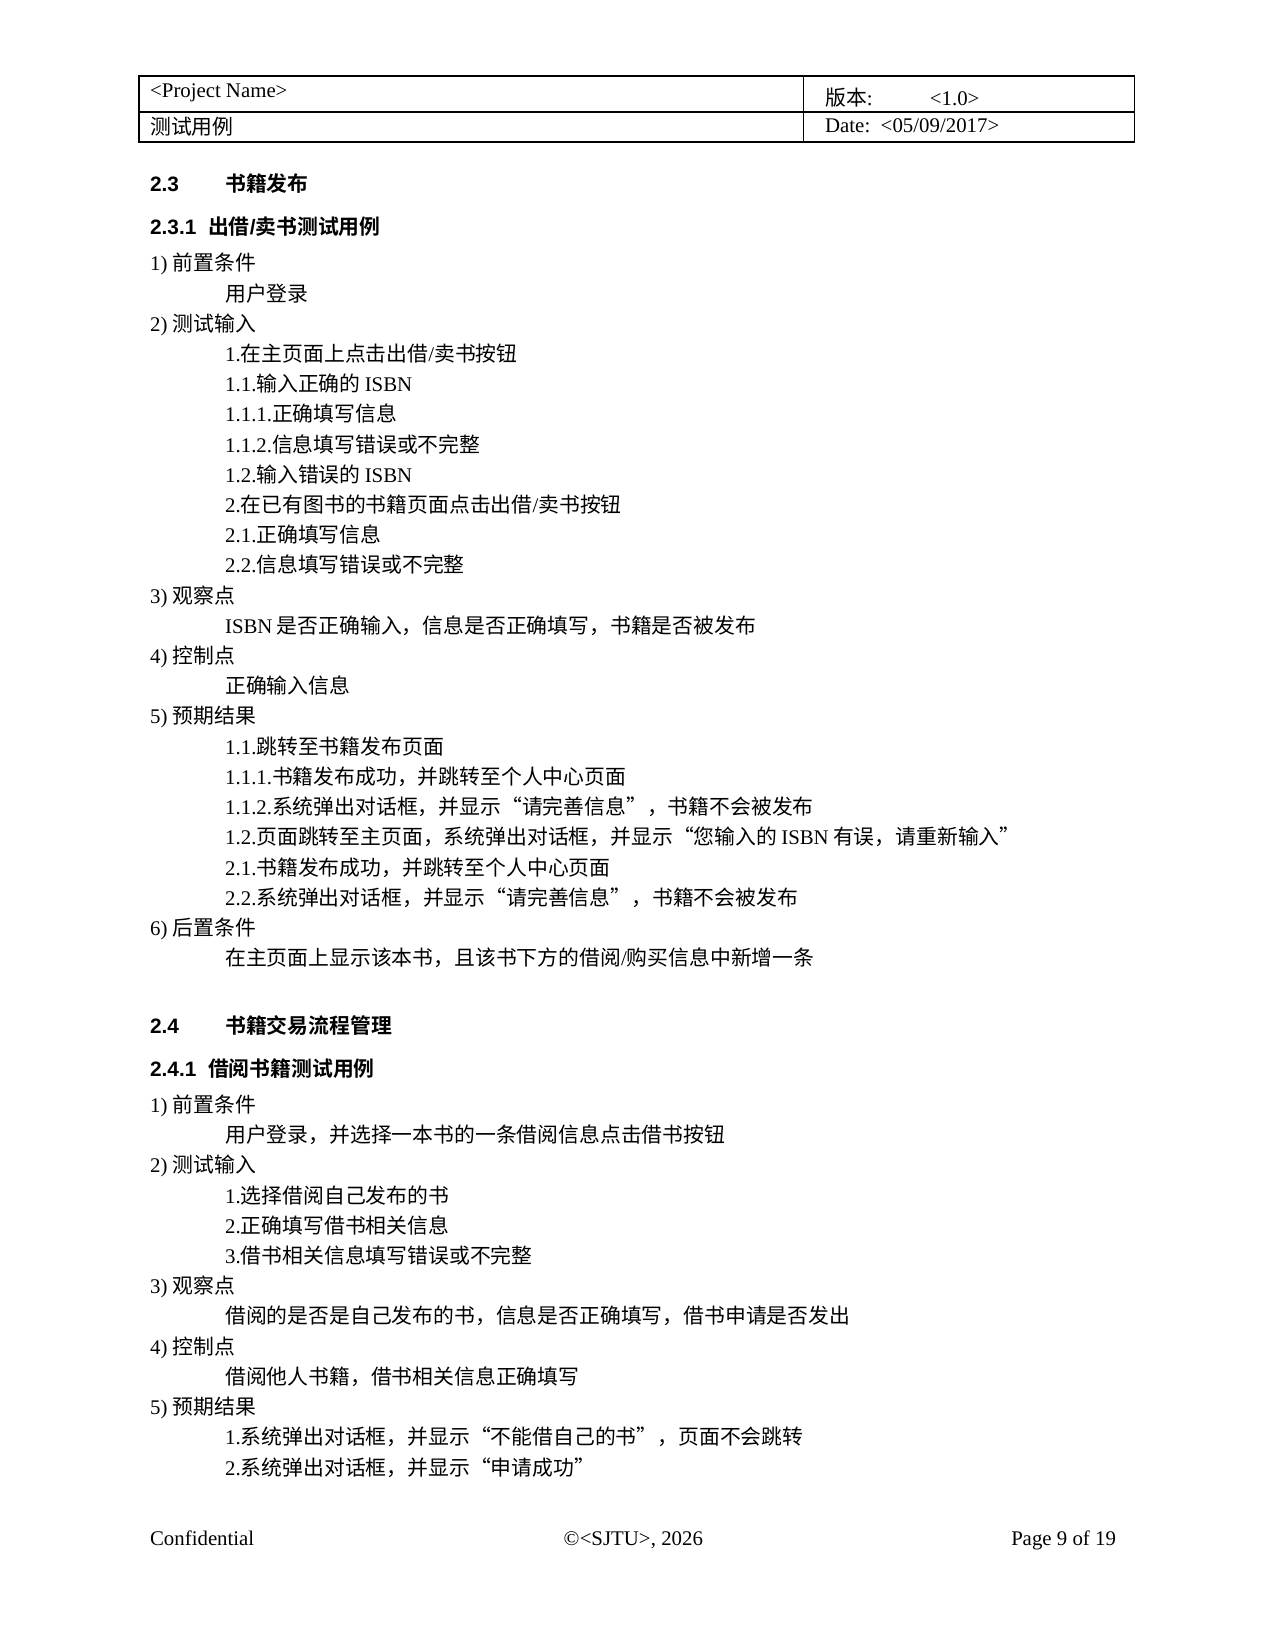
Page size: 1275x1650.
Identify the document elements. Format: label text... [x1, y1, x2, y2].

text 1.1.2.信息填写错误或不完整 [150, 428, 1125, 458]
text 1) 前置条件 [150, 247, 1125, 277]
text 用户登录 [150, 277, 1125, 307]
text 1.1.输入正确的ISBN [150, 367, 1125, 398]
text 3) 观察点 [150, 1269, 1125, 1300]
list 测试输入 [150, 1149, 1125, 1179]
text 5) 预期结果 [150, 700, 1125, 730]
list 预期结果 [150, 1390, 1125, 1421]
subtitle 书籍发布 [150, 167, 1125, 198]
text 1.在主页面上点击出借/卖书按钮 [150, 337, 1125, 367]
text 2) 测试输入 [150, 307, 1125, 337]
subtitle 书籍交易流程管理 [150, 1009, 1125, 1039]
text 3) 观察点 [150, 579, 1125, 609]
list 2.2.系统弹出对话框，并显示“请完善信息”，书籍不会被发布 [150, 881, 1125, 911]
list 4) 控制点 [150, 1330, 1125, 1360]
list 2.1.正确填写信息 [150, 518, 1125, 549]
text 借阅的是否是自己发布的书，信息是否正确填写，借书申请是否发出 [150, 1300, 1125, 1330]
list 在已有图书的书籍页面点击出借/卖书按钮 [150, 488, 1125, 518]
text ISBN是否正确输入，信息是否正确填写，书籍是否被发布 [150, 609, 1125, 639]
list 1.选择借阅自己发布的书 [150, 1179, 1125, 1209]
list 1.系统弹出对话框，并显示“不能借自己的书”，页面不会跳转 [150, 1421, 1125, 1451]
text 用户登录，并选择一本书的一条借阅信息点击借书按钮 [150, 1118, 1125, 1149]
text 3.借书相关信息填写错误或不完整 [150, 1239, 1125, 1269]
list 4) 控制点 [150, 639, 1125, 669]
list 1.1.1.书籍发布成功，并跳转至个人中心页面 [150, 760, 1125, 790]
subtitle 2.3.1 出借/卖书测试用例 [150, 210, 1125, 240]
text 借阅他人书籍，借书相关信息正确填写 [150, 1360, 1125, 1390]
list 2.1.书籍发布成功，并跳转至个人中心页面 [150, 851, 1125, 881]
list 1.2.页面跳转至主页面，系统弹出对话框，并显示“您输入的ISBN有误，请重新输入” [150, 821, 1125, 851]
text 2.正确填写借书相关信息 [150, 1209, 1125, 1239]
text 正确输入信息 [150, 669, 1125, 700]
text 在主页面上显示该本书，且该书下方的借阅/购买信息中新增一条 [150, 941, 1125, 972]
list 1.1.2.系统弹出对话框，并显示“请完善信息”，书籍不会被发布 [150, 790, 1125, 821]
text 6) 后置条件 [150, 911, 1125, 941]
text 1) 前置条件 [150, 1088, 1125, 1118]
subtitle 2.4.1 借阅书籍测试用例 [150, 1052, 1125, 1082]
list 2.2.信息填写错误或不完整 [150, 549, 1125, 579]
list 2.系统弹出对话框，并显示“申请成功” [150, 1451, 1125, 1481]
text 1.2.输入错误的ISBN [150, 458, 1125, 488]
text 1.1.1.正确填写信息 [150, 398, 1125, 428]
list 1.1.跳转至书籍发布页面 [150, 730, 1125, 760]
